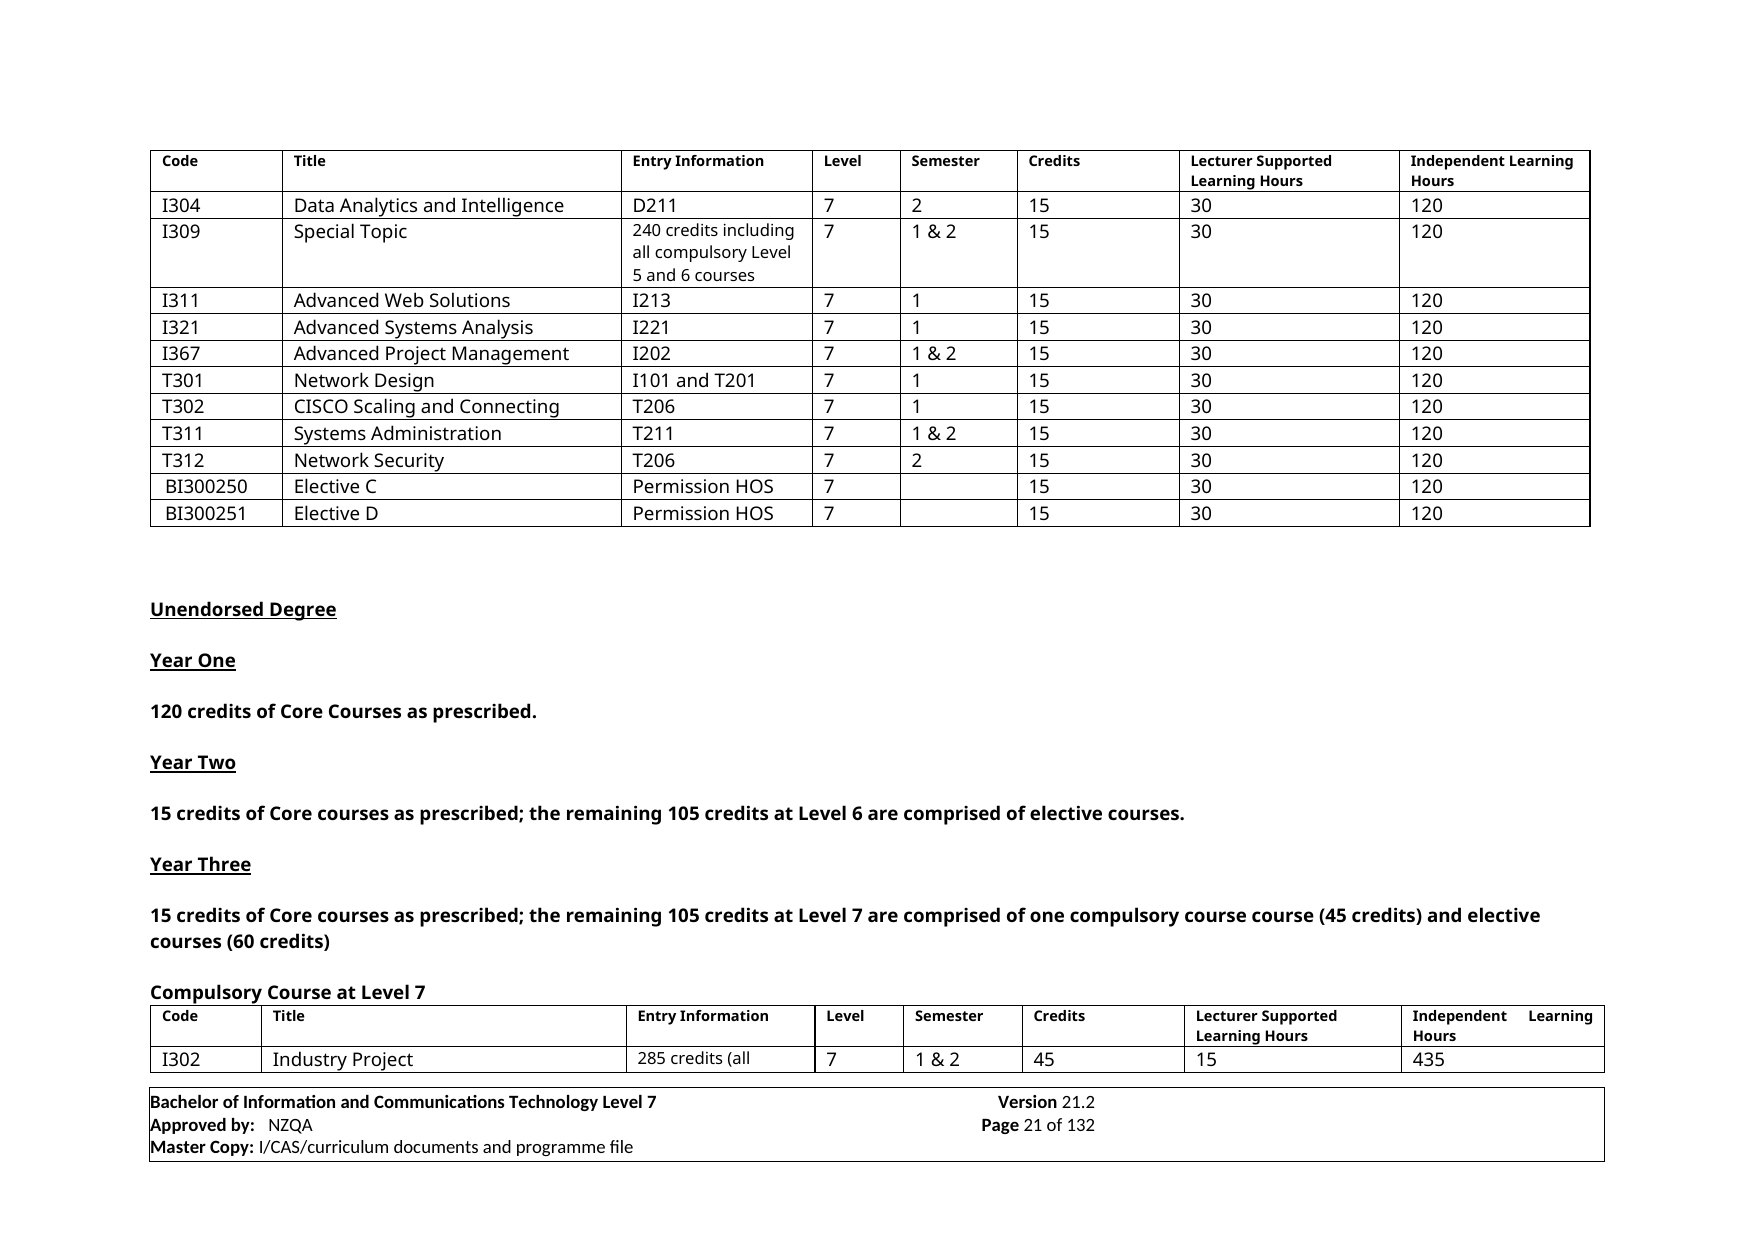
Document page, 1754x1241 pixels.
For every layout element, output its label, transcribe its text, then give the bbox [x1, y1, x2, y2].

table_cell T301 [151, 367, 282, 393]
table_cell 7 [816, 1047, 903, 1072]
text Compulsory Course at Level 7 [150, 979, 1604, 1005]
table_cell Advanced Project Management [283, 341, 621, 366]
table_cell I213 [622, 288, 812, 313]
table_cell 7 [813, 474, 900, 499]
table_cell 120 [1400, 192, 1589, 217]
table_header Semester [901, 151, 1017, 191]
table_cell 120 [1400, 219, 1589, 287]
table_cell Data Analytics and Intelligence [283, 192, 621, 217]
table_cell BI300251 [151, 500, 282, 526]
table_cell T206 [622, 394, 812, 419]
table_cell Special Topic [283, 219, 621, 287]
table_cell T311 [151, 420, 282, 446]
table_header Entry Information [627, 1006, 814, 1046]
table_cell 30 [1180, 192, 1399, 217]
table_cell 7 [813, 219, 900, 287]
table_cell 1 & 2 [904, 1047, 1022, 1072]
table_header Lecturer Supported Learning Hours [1180, 151, 1399, 191]
table_cell 30 [1180, 420, 1399, 446]
table_cell 1 [901, 394, 1017, 419]
table_cell T302 [151, 394, 282, 419]
table_cell 30 [1180, 341, 1399, 366]
table_cell Network Security [283, 447, 621, 472]
table_cell 15 [1018, 447, 1179, 472]
table_cell 7 [813, 500, 900, 526]
table_cell I367 [151, 341, 282, 366]
table_cell 1 [901, 314, 1017, 340]
table_cell [901, 500, 1017, 526]
table_cell 30 [1180, 394, 1399, 419]
table_cell 30 [1180, 474, 1399, 499]
table_cell I101 and T201 [622, 367, 812, 393]
table_cell 15 [1018, 288, 1179, 313]
table_cell Permission HOS [622, 474, 812, 499]
table_cell 15 [1018, 500, 1179, 526]
table_cell 1 & 2 [901, 420, 1017, 446]
text 120 credits of Core Courses as prescribed. [150, 698, 1604, 724]
table_cell Permission HOS [622, 500, 812, 526]
table_cell I221 [622, 314, 812, 340]
table_header Credits [1018, 151, 1179, 191]
table_header Credits [1023, 1006, 1184, 1046]
table_header Lecturer Supported Learning Hours [1185, 1006, 1401, 1046]
text Year Three [150, 852, 1604, 877]
table_cell 30 [1180, 447, 1399, 472]
table_cell 15 [1018, 219, 1179, 287]
table_cell [901, 474, 1017, 499]
text Year One [150, 647, 1604, 673]
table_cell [627, 1047, 814, 1072]
table_cell 15 [1018, 420, 1179, 446]
table_cell 15 [1018, 341, 1179, 366]
table_cell I311 [151, 288, 282, 313]
table_cell T312 [151, 447, 282, 472]
table_cell 120 [1400, 341, 1589, 366]
table_cell Elective D [283, 500, 621, 526]
table_cell 7 [813, 341, 900, 366]
table_cell 15 [1018, 367, 1179, 393]
table_cell Advanced Systems Analysis [283, 314, 621, 340]
table_cell 435 [1402, 1047, 1604, 1072]
table_header Code [151, 1006, 261, 1046]
table_cell 7 [813, 314, 900, 340]
table_cell 240 credits including all compulsory Level 5 and 6 courses [622, 219, 812, 287]
table_cell I321 [151, 314, 282, 340]
table_cell 2 [901, 447, 1017, 472]
table_cell 30 [1180, 219, 1399, 287]
table_cell CISCO Scaling and Connecting [283, 394, 621, 419]
table_cell Industry Project [262, 1047, 626, 1072]
table_cell 30 [1180, 500, 1399, 526]
text Year Two [150, 749, 1604, 775]
table_cell 120 [1400, 367, 1589, 393]
table_cell 120 [1400, 394, 1589, 419]
table_cell Advanced Web Solutions [283, 288, 621, 313]
table_cell 30 [1180, 288, 1399, 313]
table_cell 7 [813, 420, 900, 446]
table_cell I304 [151, 192, 282, 217]
table_cell T206 [622, 447, 812, 472]
table_header Independent Learning Hours [1402, 1006, 1604, 1046]
table_header Level [816, 1006, 903, 1046]
table_cell 1 & 2 [901, 341, 1017, 366]
table_header Title [262, 1006, 626, 1046]
table_cell D211 [622, 192, 812, 217]
table_header Semester [904, 1006, 1022, 1046]
table_cell 15 [1018, 474, 1179, 499]
text Unendorsed Degree [150, 596, 1604, 622]
table_header Entry Information [622, 151, 812, 191]
table_cell 30 [1180, 314, 1399, 340]
table_header Independent Learning Hours [1400, 151, 1589, 191]
table_cell I202 [622, 341, 812, 366]
table_cell 7 [813, 192, 900, 217]
table_cell 120 [1400, 314, 1589, 340]
table_cell 1 [901, 288, 1017, 313]
table_cell I302 [151, 1047, 261, 1072]
table_cell 7 [813, 367, 900, 393]
table_header Title [283, 151, 621, 191]
table_cell 120 [1400, 500, 1589, 526]
table_header Code [151, 151, 282, 191]
table_cell 120 [1400, 474, 1589, 499]
table_cell 7 [813, 447, 900, 472]
table_cell 15 [1018, 314, 1179, 340]
table_cell Systems Administration [283, 420, 621, 446]
table_cell Elective C [283, 474, 621, 499]
table_cell 120 [1400, 288, 1589, 313]
table_cell Network Design [283, 367, 621, 393]
table_cell 15 [1185, 1047, 1401, 1072]
table_cell 30 [1180, 367, 1399, 393]
table_cell 7 [813, 288, 900, 313]
table_cell 7 [813, 394, 900, 419]
table_header Level [813, 151, 900, 191]
table_cell 1 & 2 [901, 219, 1017, 287]
table_cell 2 [901, 192, 1017, 217]
table_cell 15 [1018, 192, 1179, 217]
text 15 credits of Core courses as prescribed; the remaining 105 credits at Level 6 are comprised of elective courses. [150, 801, 1604, 826]
table_cell BI300250 [151, 474, 282, 499]
text 15 credits of Core courses as prescribed; the remaining 105 credits at Level 7 are comprised of one compulsory course course (45 credits) and elective courses (60 credits) [150, 903, 1604, 954]
table_cell I309 [151, 219, 282, 287]
table_cell 1 [901, 367, 1017, 393]
table_cell T211 [622, 420, 812, 446]
table_cell 45 [1023, 1047, 1184, 1072]
table_cell 120 [1400, 420, 1589, 446]
table_cell 15 [1018, 394, 1179, 419]
table_cell 120 [1400, 447, 1589, 472]
